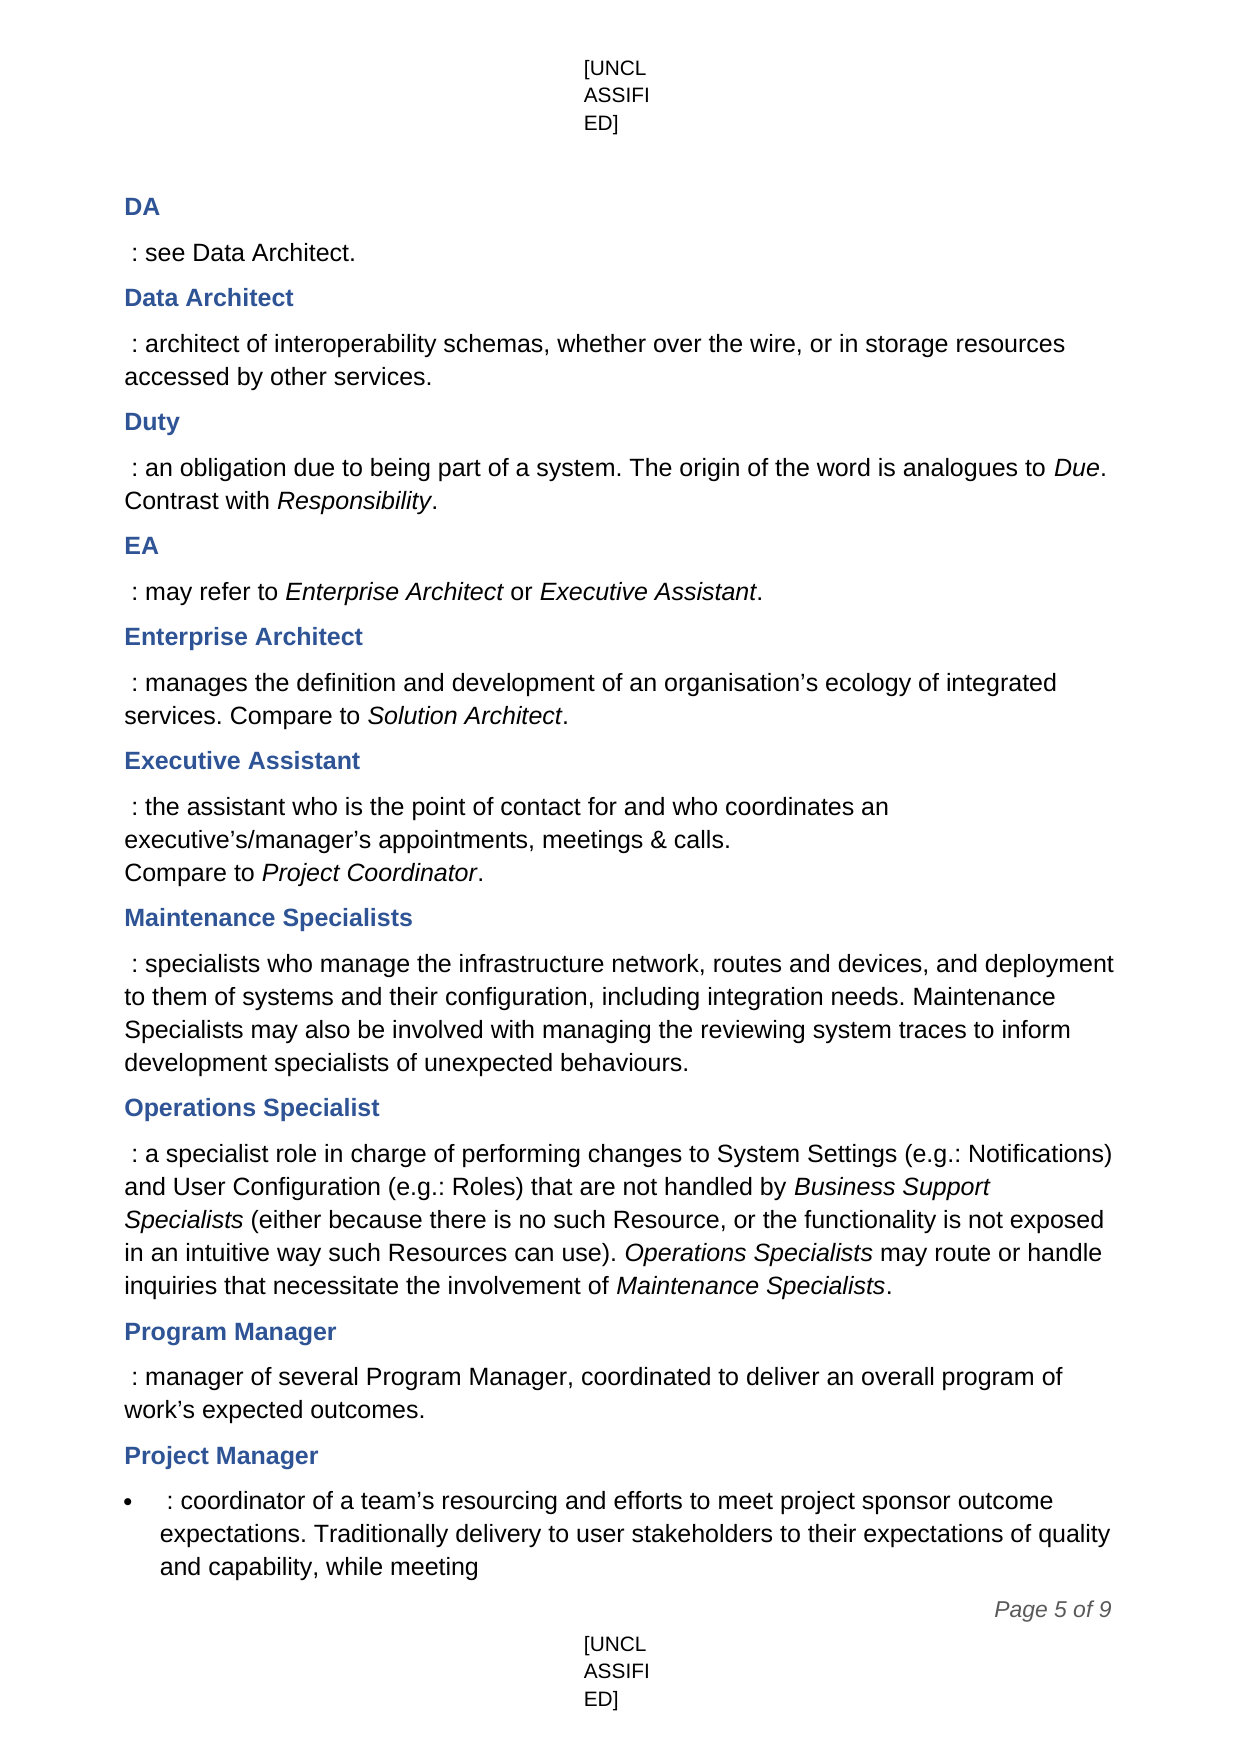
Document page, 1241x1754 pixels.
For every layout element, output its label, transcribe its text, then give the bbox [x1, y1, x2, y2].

text : the assistant who is the point of contact for and who coordinates an executive’s/manager’s appointments, meetings & calls. Compare to Project Coordinator. [124, 792, 1116, 887]
subtitle Enterprise Architect [124, 622, 1116, 651]
subtitle Data Architect [124, 283, 1116, 312]
list : coordinator of a team’s resourcing and efforts to meet project sponsor outcome expectations. Traditionally delivery to user stakeholders to their expectations of quality and capability, while meeting [124, 1486, 1116, 1581]
text : manager of several Program Manager, coordinated to deliver an overall program of work’s expected outcomes. [124, 1362, 1116, 1424]
subtitle Project Manager [124, 1441, 1116, 1469]
subtitle DA [124, 192, 1116, 221]
text : manages the definition and development of an organisation’s ecology of integrated services. Compare to Solution Architect. [124, 668, 1116, 729]
text : an obligation due to being part of a system. The origin of the word is analogues to Due. Contrast with Responsibility. [124, 453, 1116, 514]
text : a specialist role in charge of performing changes to System Settings (e.g.: Notifications) and User Configuration (e.g.: Roles) that are not handled by Business Support Specialists (either because there is no such Resource, or the functionality is not exposed in an intuitive way such Resources can use). Operations Specialists may route or handle inquiries that necessitate the involvement of Maintenance Specialists. [124, 1139, 1116, 1300]
subtitle Program Manager [124, 1317, 1116, 1345]
subtitle Maintenance Specialists [124, 903, 1116, 932]
subtitle Duty [124, 407, 1116, 436]
subtitle Executive Assistant [124, 746, 1116, 775]
text : may refer to Enterprise Architect or Executive Assistant. [124, 577, 1116, 605]
text : architect of interoperability schemas, whether over the wire, or in storage resources accessed by other services. [124, 328, 1116, 390]
text : specialists who manage the infrastructure network, routes and devices, and deployment to them of systems and their configuration, including integration needs. Maintenance Specialists may also be involved with managing the reviewing system traces to inform development specialists of unexpected behaviours. [124, 949, 1116, 1077]
subtitle EA [124, 531, 1116, 560]
text : see Data Architect. [124, 237, 1116, 266]
subtitle Operations Specialist [124, 1093, 1116, 1122]
